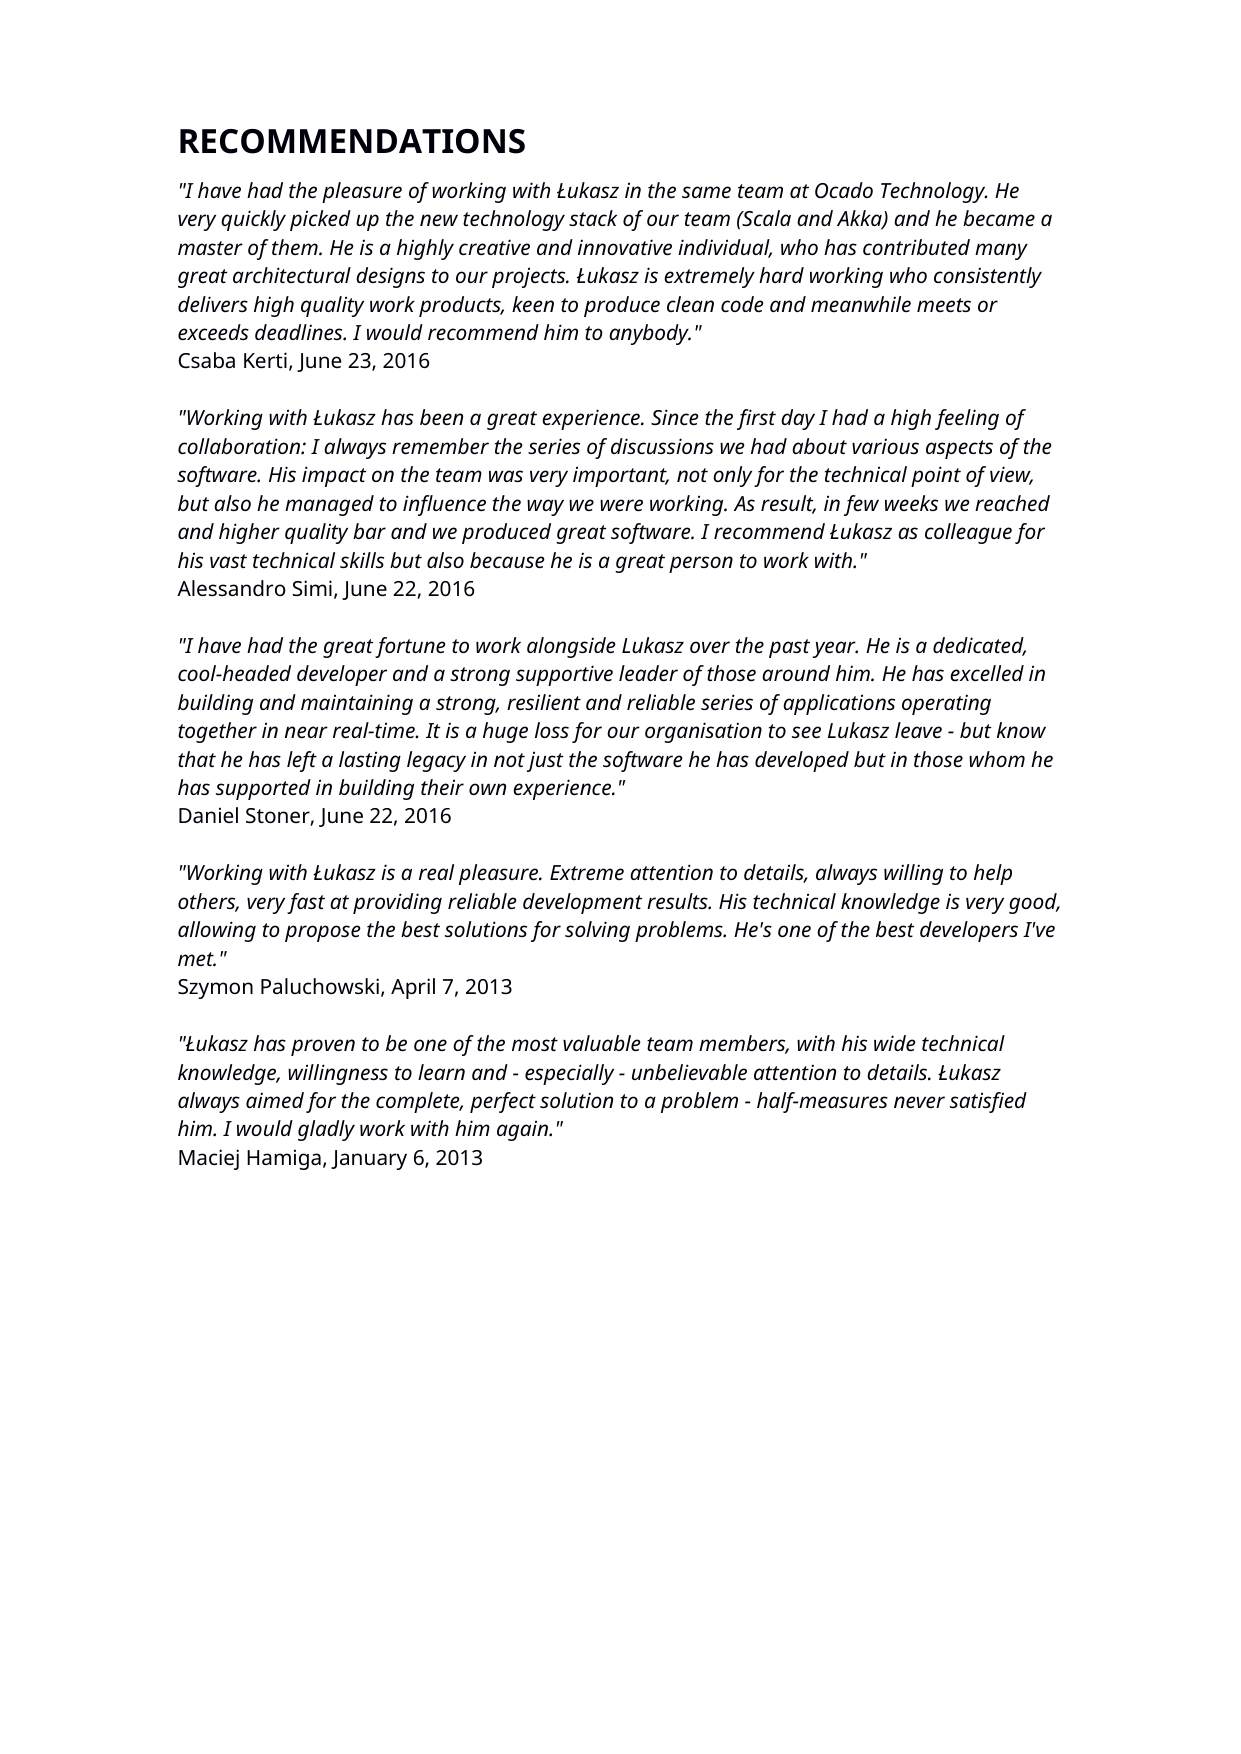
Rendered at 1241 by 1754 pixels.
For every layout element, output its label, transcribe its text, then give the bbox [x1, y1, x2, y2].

text Daniel Stoner, June 22, 2016 [177, 802, 1063, 830]
text "Working with Łukasz is a real pleasure. Extreme attention to details, always willing to help others, very fast at providing reliable development results. His technical knowledge is very good, allowing to propose the best solutions for solving problems. He's one of the best developers I've met." [177, 858, 1063, 972]
text "Łukasz has proven to be one of the most valuable team members, with his wide technical knowledge, willingness to learn and - especially - unbelievable attention to details. Łukasz always aimed for the complete, perfect solution to a problem - half-measures never satisfied him. I would gladly work with him again." [177, 1029, 1063, 1143]
text Csaba Kerti, June 23, 2016 [177, 347, 1063, 375]
text Szymon Paluchowski, April 7, 2013 [177, 972, 1063, 1001]
text "Working with Łukasz has been a great experience. Since the first day I had a high feeling of collaboration: I always remember the series of discussions we had about various aspects of the software. His impact on the team was very important, not only for the technical point of view, but also he managed to influence the way we were working. As result, in few weeks we reached and higher quality bar and we produced great software. I recommend Łukasz as colleague for his vast technical skills but also because he is a great person to work with." [177, 403, 1063, 574]
text "I have had the great fortune to work alongside Lukasz over the past year. He is a dedicated, cool-headed developer and a strong supportive leader of those around him. He has excelled in building and maintaining a strong, resilient and reliable series of applications operating together in near real-time. It is a huge loss for our organisation to see Lukasz leave - but know that he has left a lasting legacy in not just the software he has developed but in those whom he has supported in building their own experience." [177, 631, 1063, 802]
subtitle RECOMMENDATIONS [177, 118, 1063, 163]
text Alessandro Simi, June 22, 2016 [177, 574, 1063, 603]
text Maciej Hamiga, January 6, 2013 [177, 1143, 1063, 1171]
